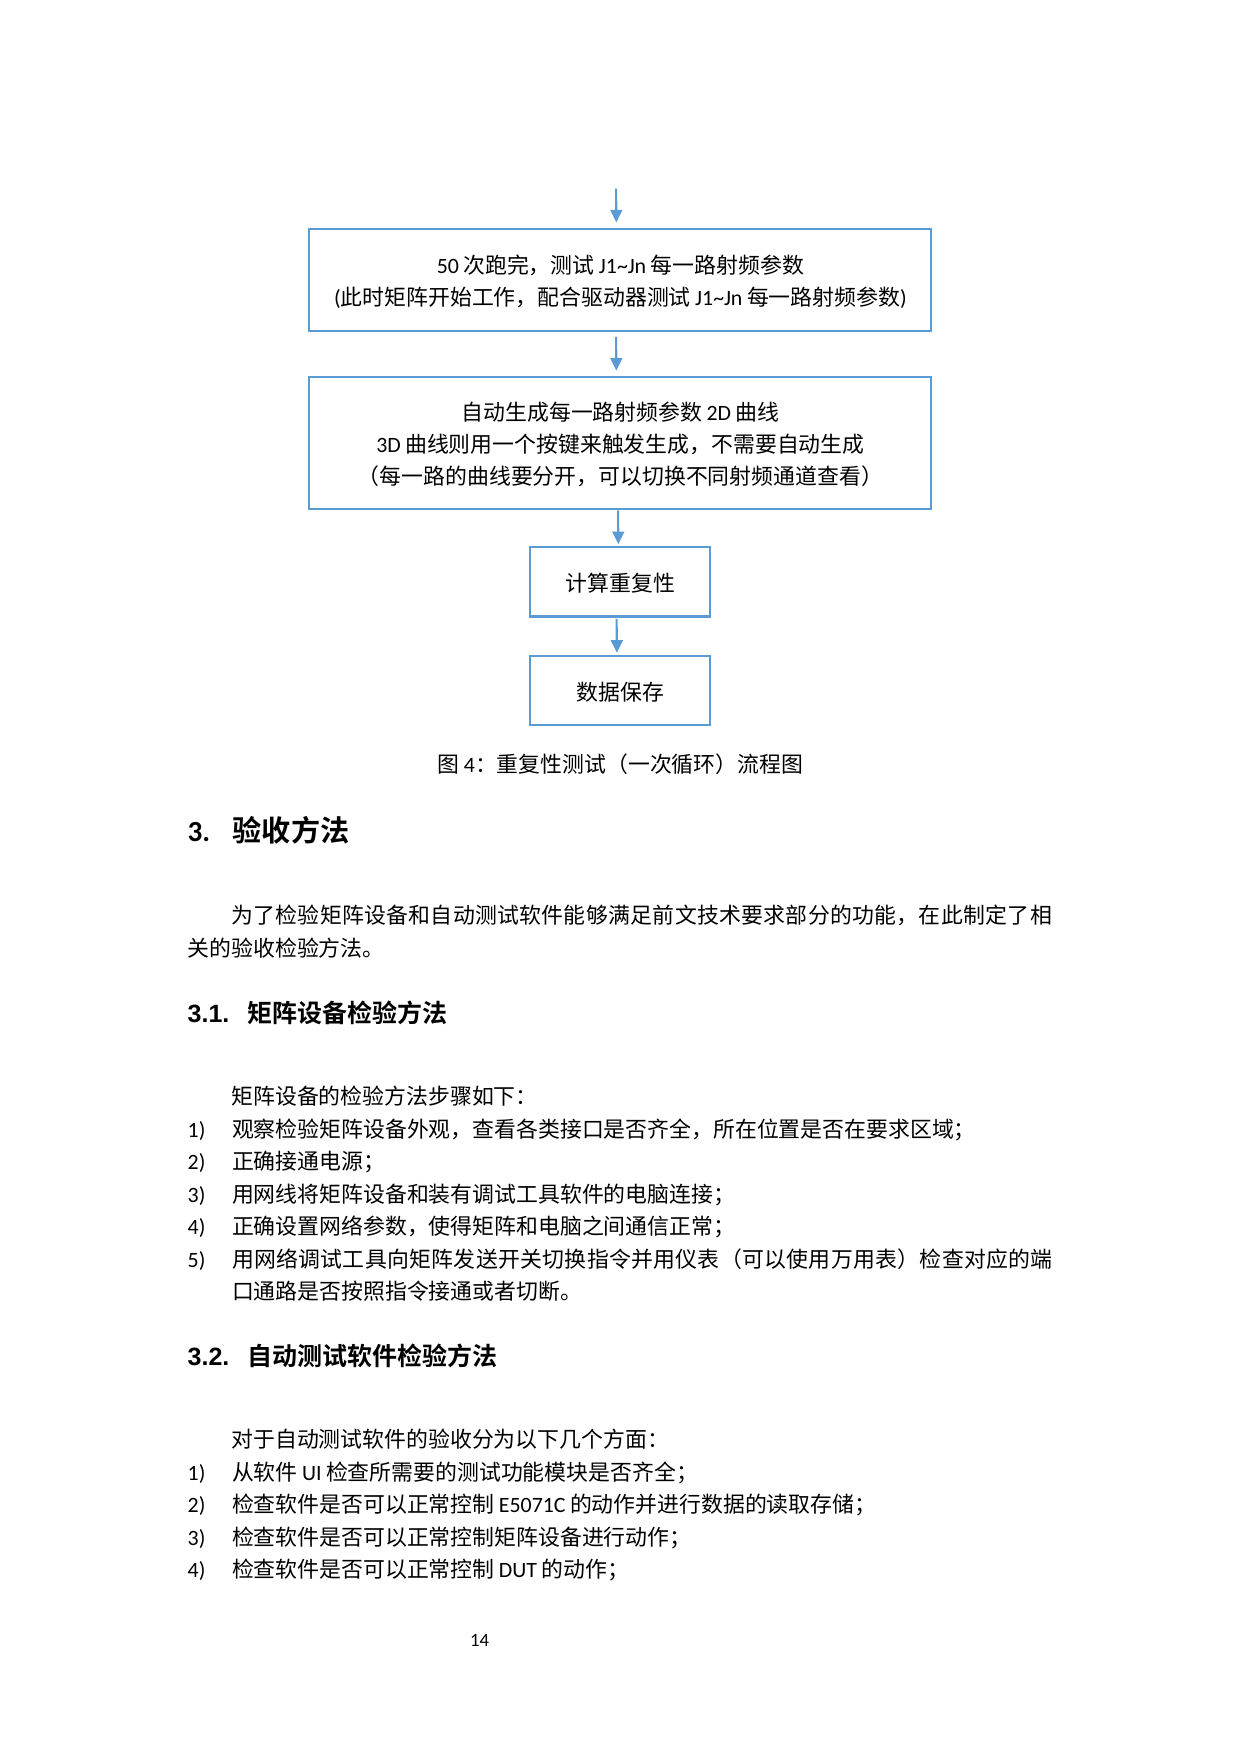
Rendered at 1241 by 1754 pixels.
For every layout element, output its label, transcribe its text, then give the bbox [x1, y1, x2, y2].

list 用网络调试工具向矩阵发送开关切换指令并用仪表（可以使用万用表）检查对应的端口通路是否按照指令接通或者切断。 [187, 1241, 1053, 1306]
text 图4：重复性测试（一次循环）流程图 [187, 747, 1053, 779]
list 观察检验矩阵设备外观，查看各类接口是否齐全，所在位置是否在要求区域； [187, 1111, 1053, 1144]
subtitle 验收方法 [187, 796, 1053, 861]
list 正确接通电源； [187, 1144, 1053, 1176]
subtitle 矩阵设备检验方法 [187, 979, 1053, 1044]
list 用网线将矩阵设备和装有调试工具软件的电脑连接； [187, 1176, 1053, 1209]
list 从软件UI检查所需要的测试功能模块是否齐全； [187, 1454, 1053, 1487]
list 检查软件是否可以正常控制E5071C的动作并进行数据的读取存储； [187, 1487, 1053, 1519]
list 检查软件是否可以正常控制DUT的动作； [187, 1552, 1053, 1584]
text 对于自动测试软件的验收分为以下几个方面： [187, 1422, 1053, 1454]
list 正确设置网络参数，使得矩阵和电脑之间通信正常； [187, 1209, 1053, 1241]
text 矩阵设备的检验方法步骤如下： [187, 1079, 1053, 1111]
list 检查软件是否可以正常控制矩阵设备进行动作； [187, 1519, 1053, 1552]
text 为了检验矩阵设备和自动测试软件能够满足前文技术要求部分的功能，在此制定了相关的验收检验方法。 [187, 898, 1053, 963]
subtitle 自动测试软件检验方法 [187, 1322, 1053, 1387]
